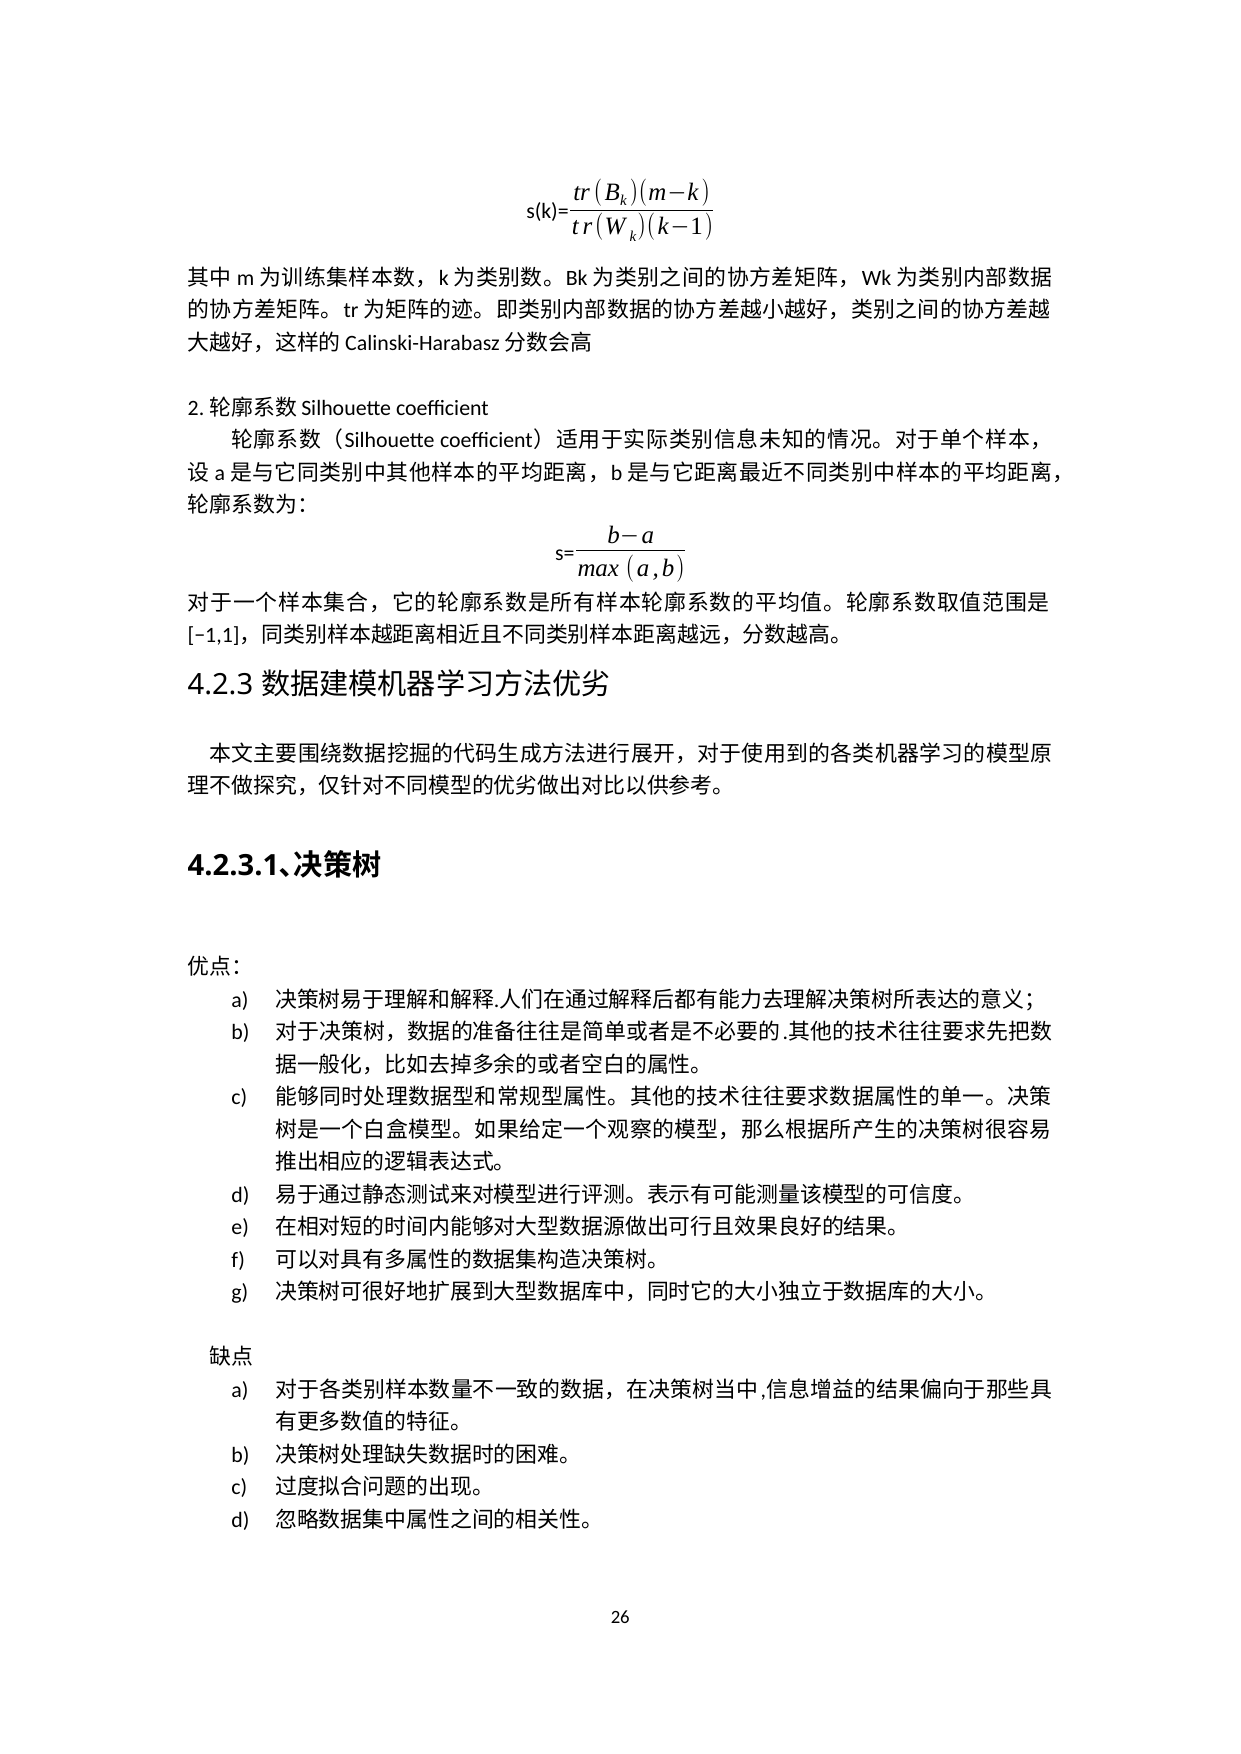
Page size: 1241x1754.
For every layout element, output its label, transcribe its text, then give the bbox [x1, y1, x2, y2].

list 在相对短的时间内能够对大型数据源做出可行且效果良好的结果。 [231, 1209, 1053, 1241]
text 缺点 [187, 1339, 1053, 1371]
list 易于通过静态测试来对模型进行评测。表示有可能测量该模型的可信度。 [231, 1176, 1053, 1209]
text s(k)= [187, 162, 1053, 259]
list 对于决策树，数据的准备往往是简单或者是不必要的.其他的技术往往要求先把数据一般化，比如去掉多余的或者空白的属性。 [231, 1014, 1053, 1079]
text 优点： [187, 949, 1053, 981]
list 能够同时处理数据型和常规型属性。其他的技术往往要求数据属性的单一。决策树是一个白盒模型。如果给定一个观察的模型，那么根据所产生的决策树很容易推出相应的逻辑表达式。 [231, 1079, 1053, 1176]
text s= [187, 519, 1053, 584]
text 对于一个样本集合，它的轮廓系数是所有样本轮廓系数的平均值。轮廓系数取值范围是[−1,1]，同类别样本越距离相近且不同类别样本距离越远，分数越高。 [187, 584, 1053, 649]
list 对于各类别样本数量不一致的数据，在决策树当中,信息增益的结果偏向于那些具有更多数值的特征。 [231, 1371, 1053, 1436]
text 其中m为训练集样本数，k为类别数。Bk为类别之间的协方差矩阵，Wk为类别内部数据的协方差矩阵。tr为矩阵的迹。即类别内部数据的协方差越小越好，类别之间的协方差越大越好，这样的Calinski-Harabasz分数会高 [187, 259, 1053, 357]
subtitle 4.2.3 数据建模机器学习方法优劣 [187, 649, 1053, 714]
text 轮廓系数（Silhouette coefficient）适用于实际类别信息未知的情况。对于单个样本，设a是与它同类别中其他样本的平均距离，b是与它距离最近不同类别中样本的平均距离，轮廓系数为： [187, 422, 1053, 519]
text 本文主要围绕数据挖掘的代码生成方法进行展开，对于使用到的各类机器学习的模型原理不做探究，仅针对不同模型的优劣做出对比以供参考。 [187, 736, 1053, 801]
subtitle 4.2.3.1､决策树 [187, 830, 1053, 895]
list 决策树易于理解和解释.人们在通过解释后都有能力去理解决策树所表达的意义； [231, 981, 1053, 1014]
list 决策树可很好地扩展到大型数据库中，同时它的大小独立于数据库的大小。 [231, 1274, 1053, 1306]
list 忽略数据集中属性之间的相关性。 [231, 1501, 1053, 1534]
text 2. 轮廓系数Silhouette coefficient [187, 389, 1053, 422]
list 可以对具有多属性的数据集构造决策树。 [231, 1241, 1053, 1274]
list 过度拟合问题的出现。 [231, 1469, 1053, 1501]
list 决策树处理缺失数据时的困难。 [231, 1436, 1053, 1469]
